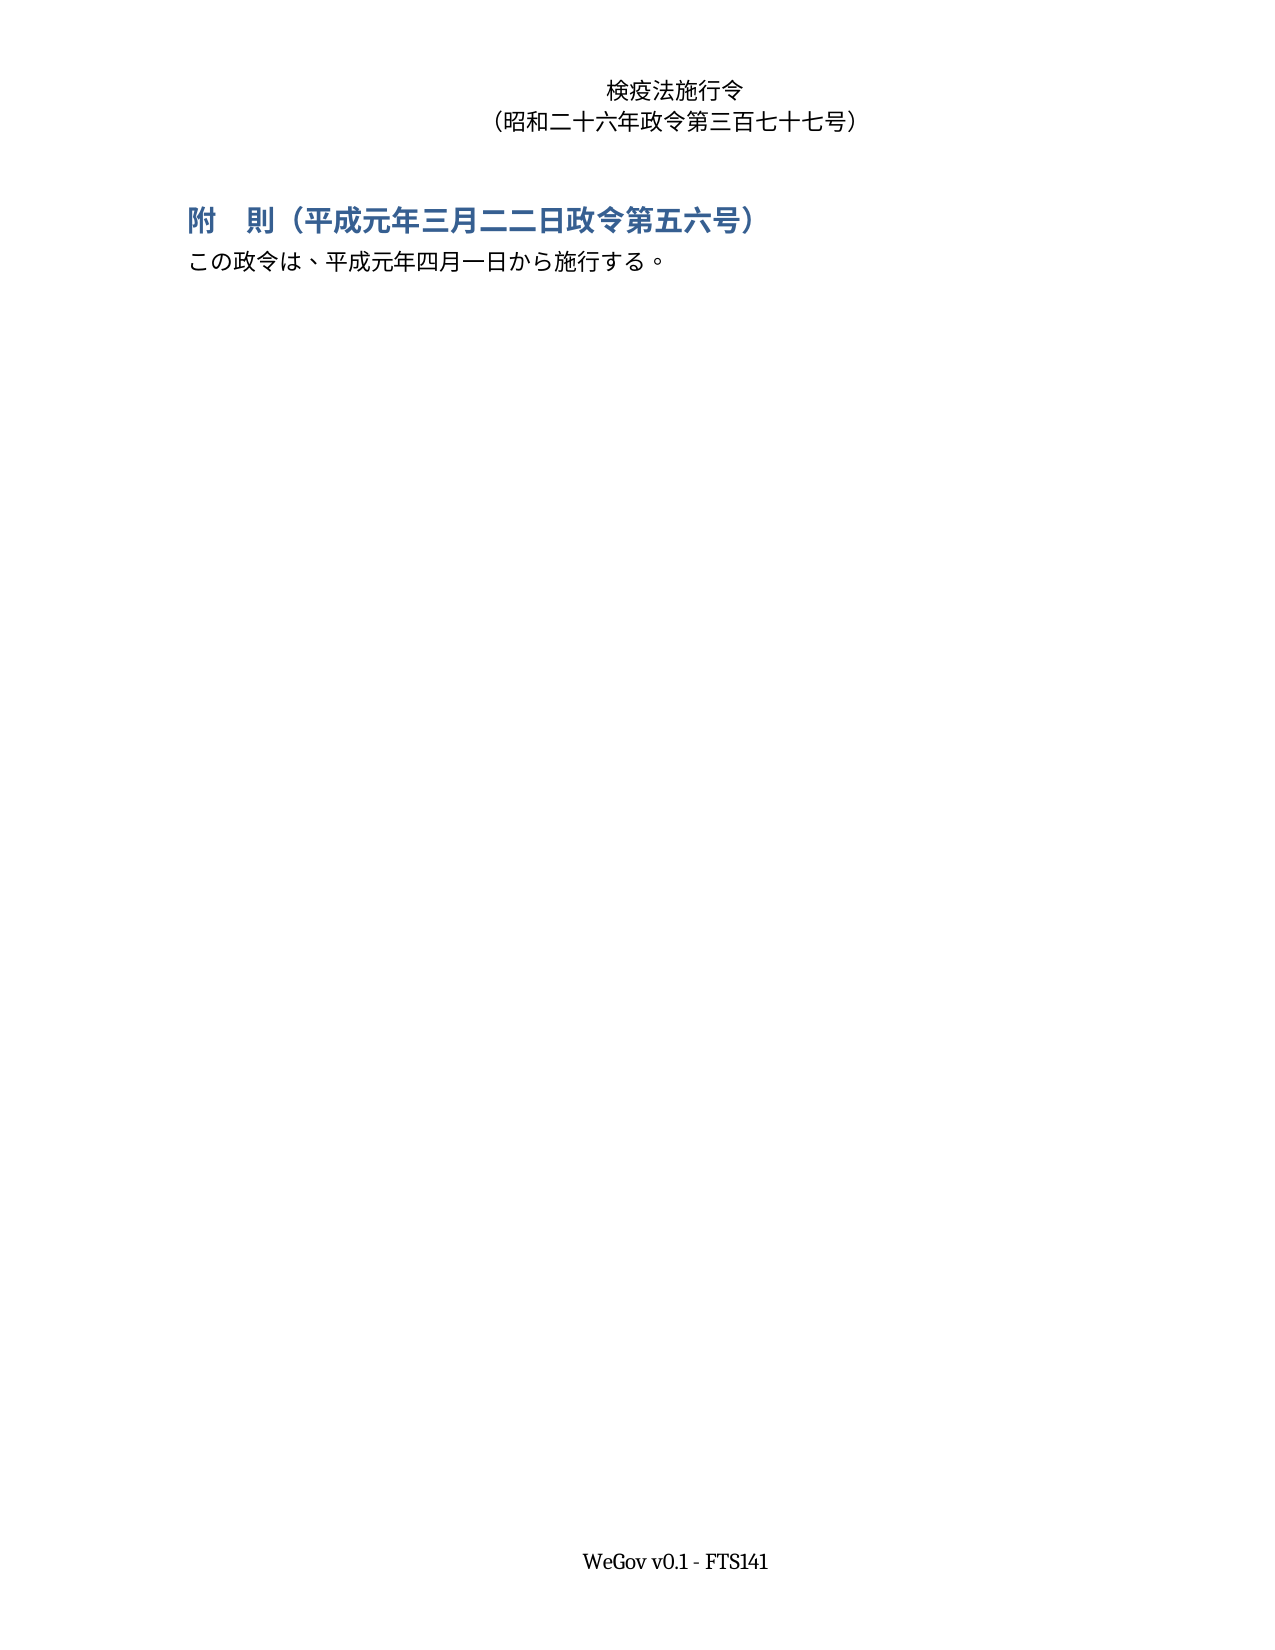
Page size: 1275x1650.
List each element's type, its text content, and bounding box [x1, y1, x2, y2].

text この政令は、平成元年四月一日から施行する。 [187, 246, 1087, 277]
subtitle 附 則（平成元年三月二二日政令第五六号） [187, 200, 1087, 240]
